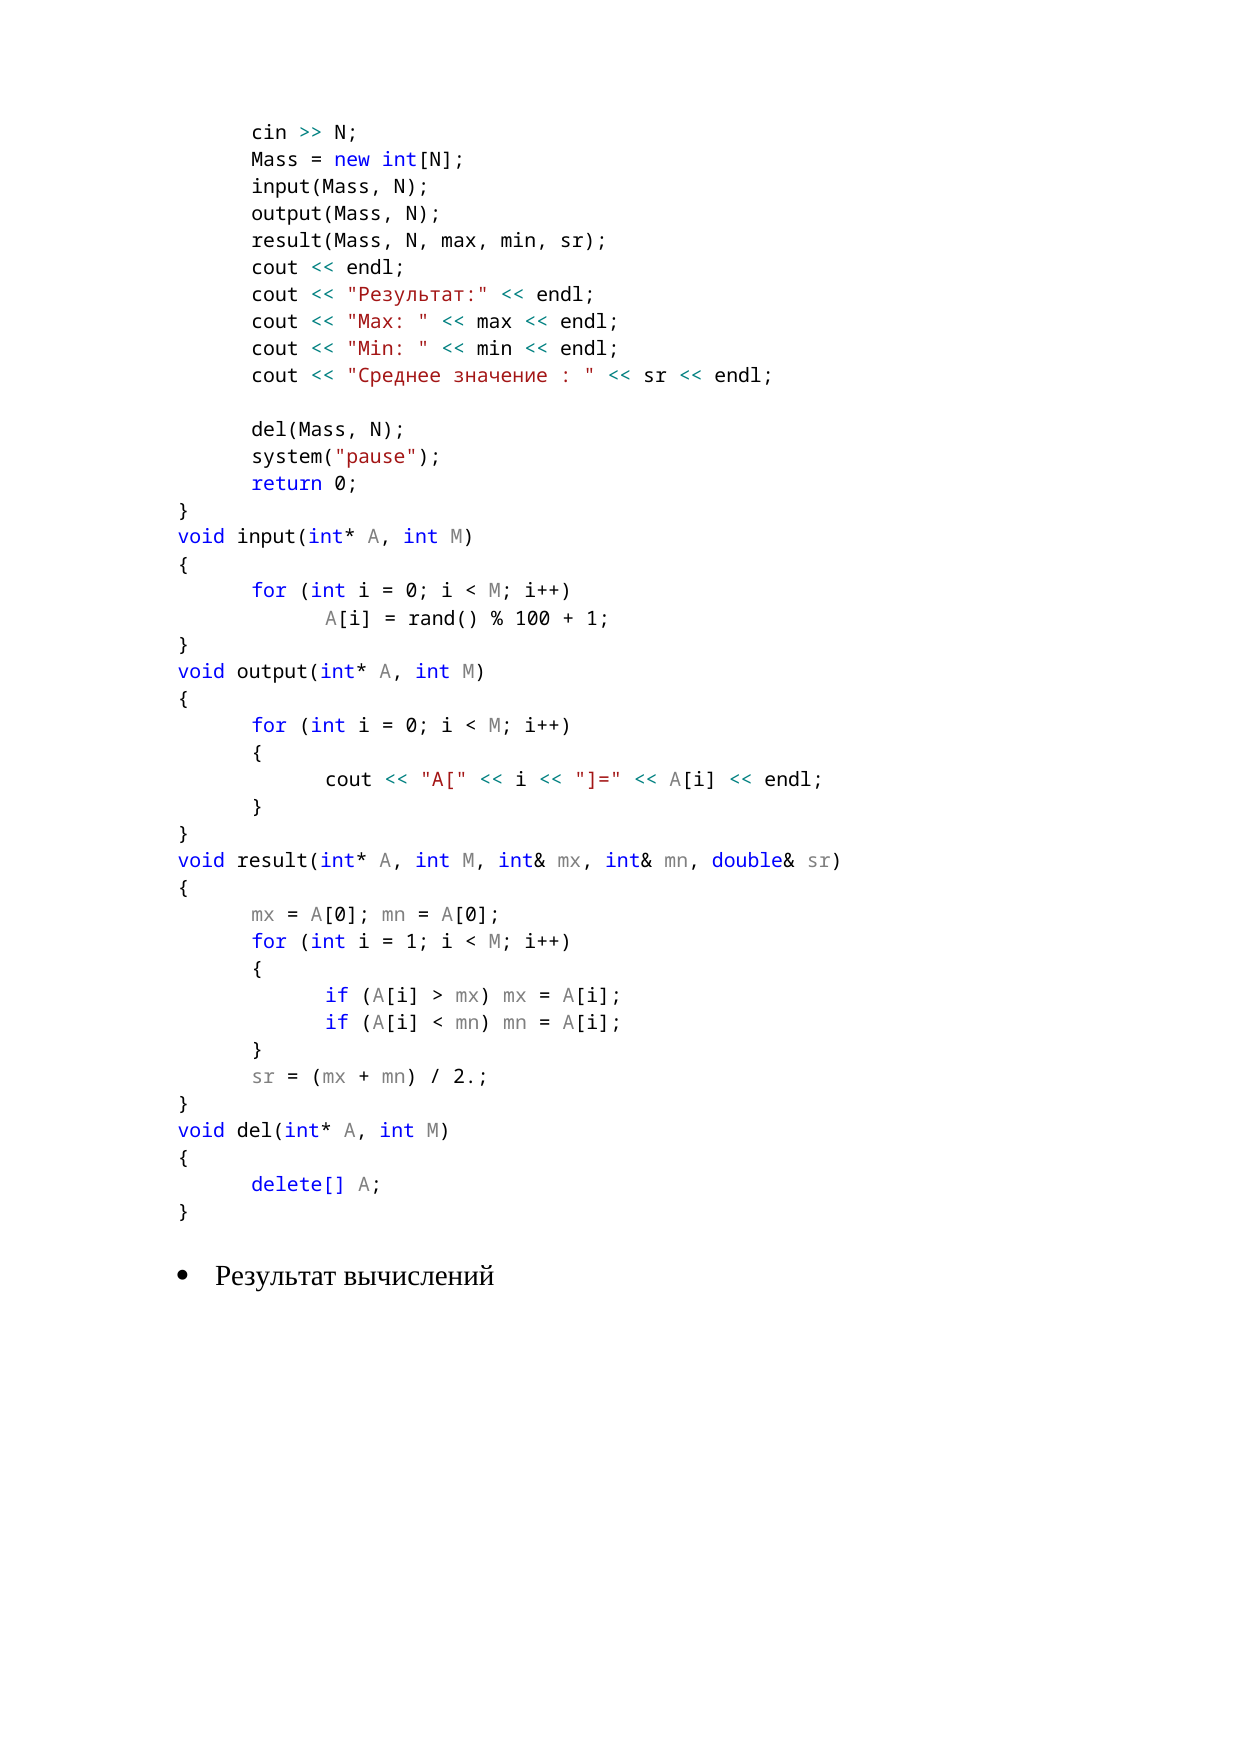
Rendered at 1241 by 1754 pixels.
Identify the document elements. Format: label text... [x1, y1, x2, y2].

text { [177, 1143, 1152, 1170]
text { [177, 739, 1152, 766]
list Результат вычислений [177, 1258, 1152, 1291]
text { [177, 873, 1152, 901]
text cout << "Max: " << max << endl; [177, 307, 1152, 334]
text cout << endl; [177, 253, 1152, 280]
text system("pause"); [177, 442, 1152, 469]
text if (A[i] < mn) mn = A[i]; [177, 1008, 1152, 1035]
text } [177, 1035, 1152, 1062]
text output(Mass, N); [177, 199, 1152, 226]
text { [177, 685, 1152, 712]
text } [177, 631, 1152, 658]
text for (int i = 0; i < M; i++) [177, 577, 1152, 604]
text cout << "A[" << i << "]=" << A[i] << endl; [177, 766, 1152, 793]
text cout << "Min: " << min << endl; [177, 334, 1152, 361]
text if (A[i] > mx) mx = A[i]; [177, 981, 1152, 1008]
text { [177, 550, 1152, 577]
text input(Mass, N); [177, 172, 1152, 199]
text result(Mass, N, max, min, sr); [177, 226, 1152, 253]
text for (int i = 0; i < M; i++) [177, 712, 1152, 739]
text return 0; [177, 469, 1152, 496]
text cin >> N; [177, 118, 1152, 145]
text void result(int* A, int M, int& mx, int& mn, double& sr) [177, 847, 1152, 873]
text del(Mass, N); [177, 415, 1152, 442]
text delete[] A; [177, 1170, 1152, 1197]
text cout << "Результат:" << endl; [177, 280, 1152, 307]
text { [177, 954, 1152, 981]
text void input(int* A, int M) [177, 523, 1152, 550]
text Mass = new int[N]; [177, 145, 1152, 172]
text } [177, 1197, 1152, 1224]
text void output(int* A, int M) [177, 658, 1152, 685]
text } [177, 819, 1152, 847]
text cout << "Среднее значение : " << sr << endl; [177, 361, 1152, 388]
text void del(int* A, int M) [177, 1116, 1152, 1143]
text A[i] = rand() % 100 + 1; [177, 604, 1152, 631]
text for (int i = 1; i < M; i++) [177, 927, 1152, 954]
text } [177, 496, 1152, 523]
text } [177, 1089, 1152, 1116]
text sr = (mx + mn) / 2.; [177, 1062, 1152, 1089]
text } [177, 793, 1152, 819]
text mx = A[0]; mn = A[0]; [177, 901, 1152, 927]
